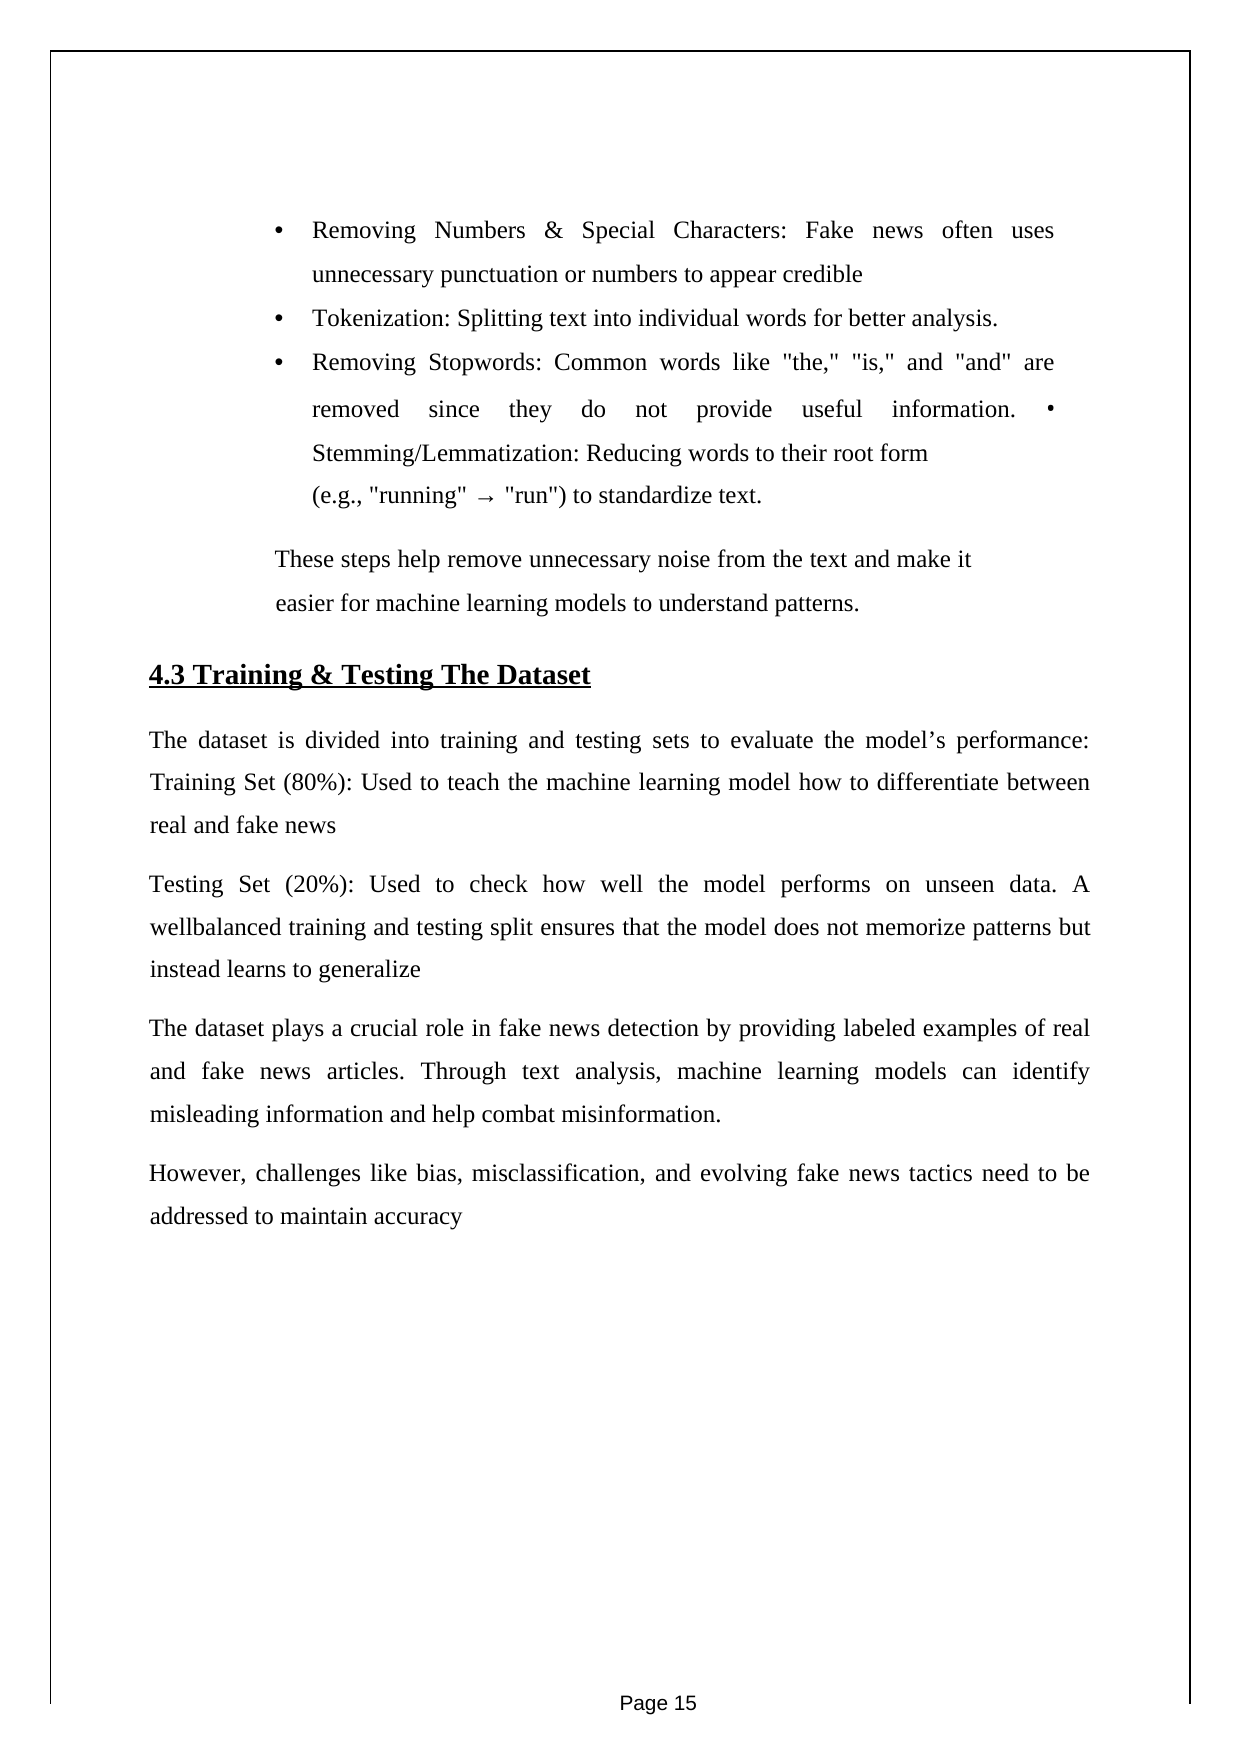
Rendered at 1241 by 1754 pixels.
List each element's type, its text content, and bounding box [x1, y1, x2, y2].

text These steps help remove unnecessary noise from the text and make it easier for machine learning models to understand patterns. [274, 544, 972, 617]
text The dataset is divided into training and testing sets to evaluate the model’s performance: Training Set (80%): Used to teach the machine learning model how to differentiate between real and fake news [148, 725, 1092, 838]
text However, challenges like bias, misclassification, and evolving fake news tactics need to be addressed to maintain accuracy [148, 1158, 1092, 1229]
list Tokenization: Splitting text into individual words for better analysis. [274, 303, 1055, 332]
text (e.g., "running" → "run") to standardize text. [312, 480, 1092, 509]
list Removing Numbers & Special Characters: Fake news often uses unnecessary punctuation or numbers to appear credible [274, 216, 1055, 288]
text The dataset plays a crucial role in fake news detection by providing labeled examples of real and fake news articles. Through text analysis, machine learning models can identify misleading information and help combat misinformation. [148, 1013, 1092, 1128]
list Removing Stopwords: Common words like "the," "is," and "and" are removed since they do not provide useful information. • Stemming/Lemmatization: Reducing words to their root form [274, 347, 1055, 467]
text Testing Set (20%): Used to check how well the model performs on unseen data. A wellbalanced training and testing split ensures that the model does not memorize patterns but instead learns to generalize [148, 869, 1092, 983]
subtitle 4.3 Training & Testing The Dataset [148, 657, 1150, 690]
